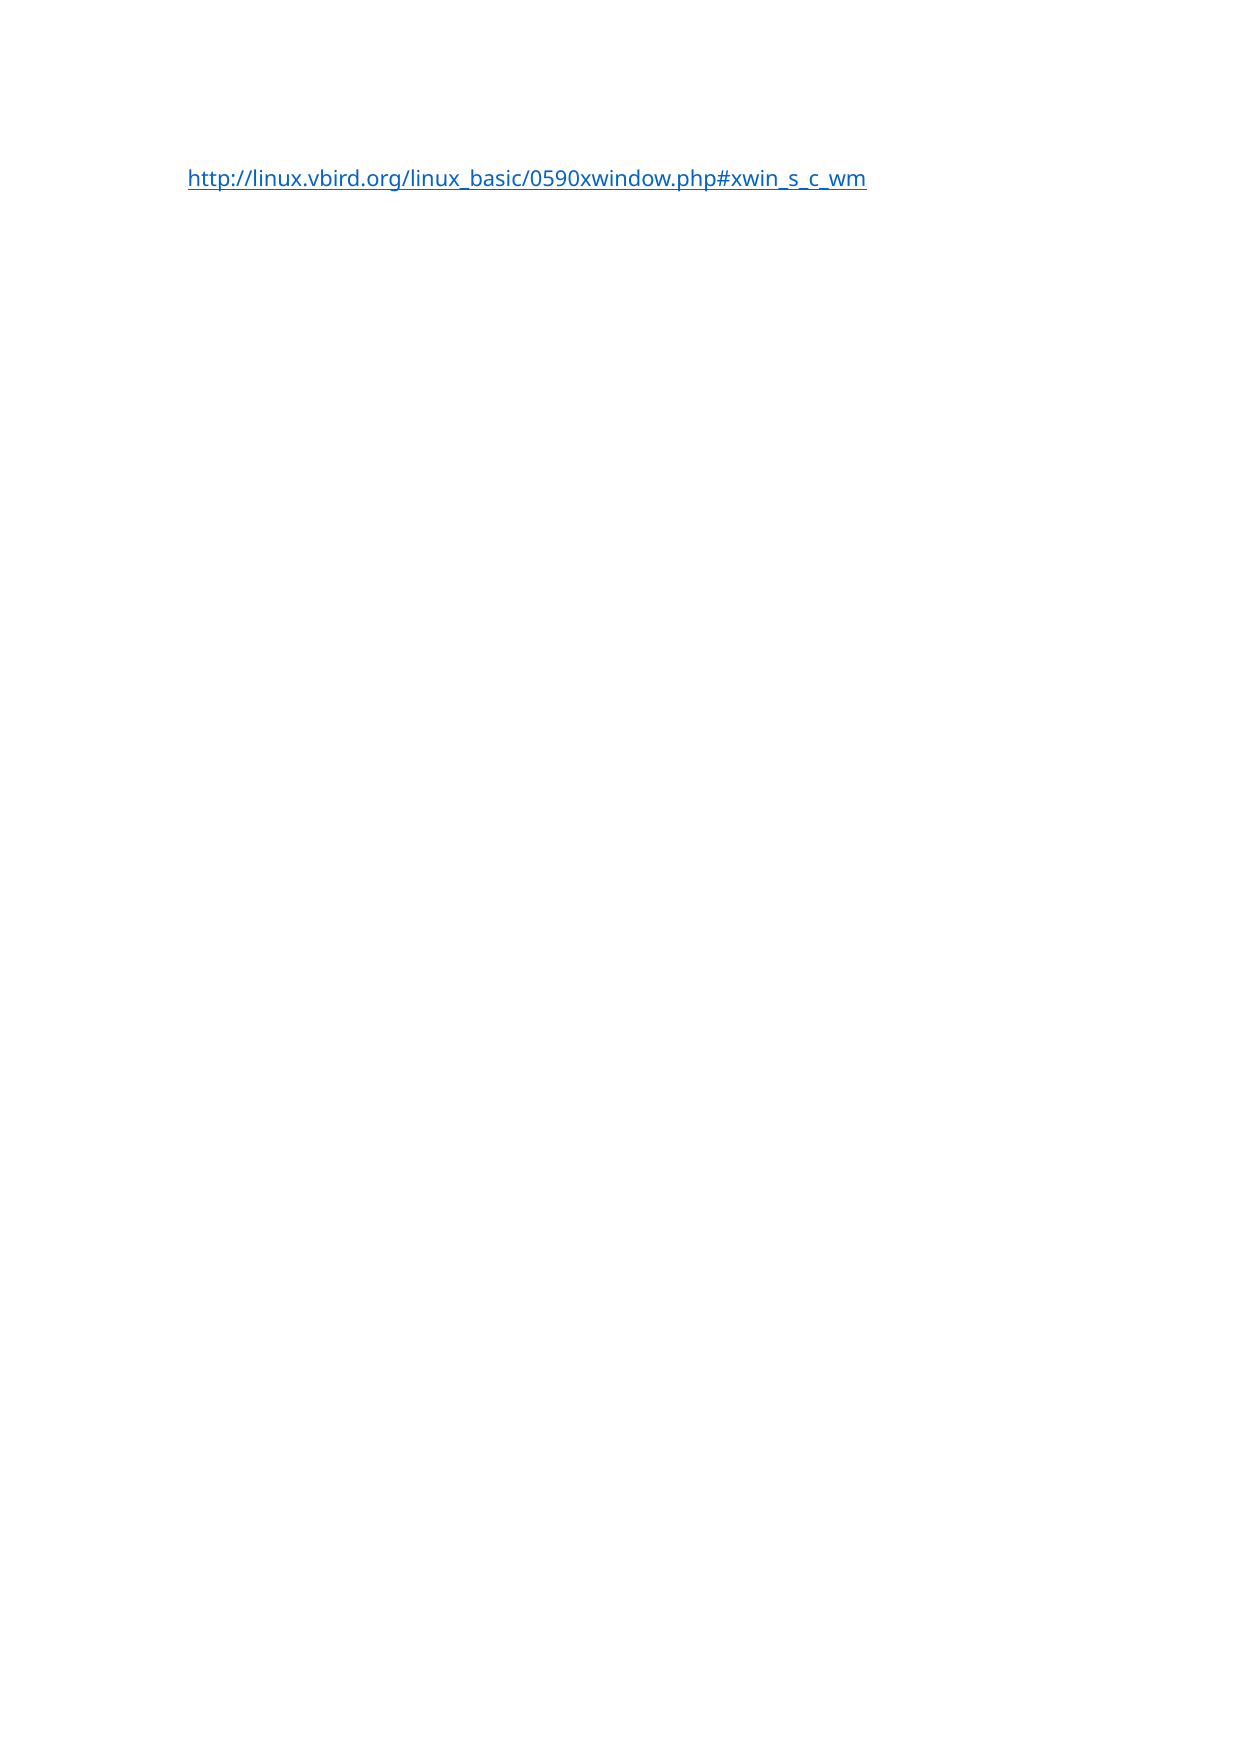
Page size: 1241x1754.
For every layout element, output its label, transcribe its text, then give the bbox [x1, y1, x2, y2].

text http://linux.vbird.org/linux_basic/0590xwindow.php#xwin_s_c_wm [187, 162, 1053, 194]
